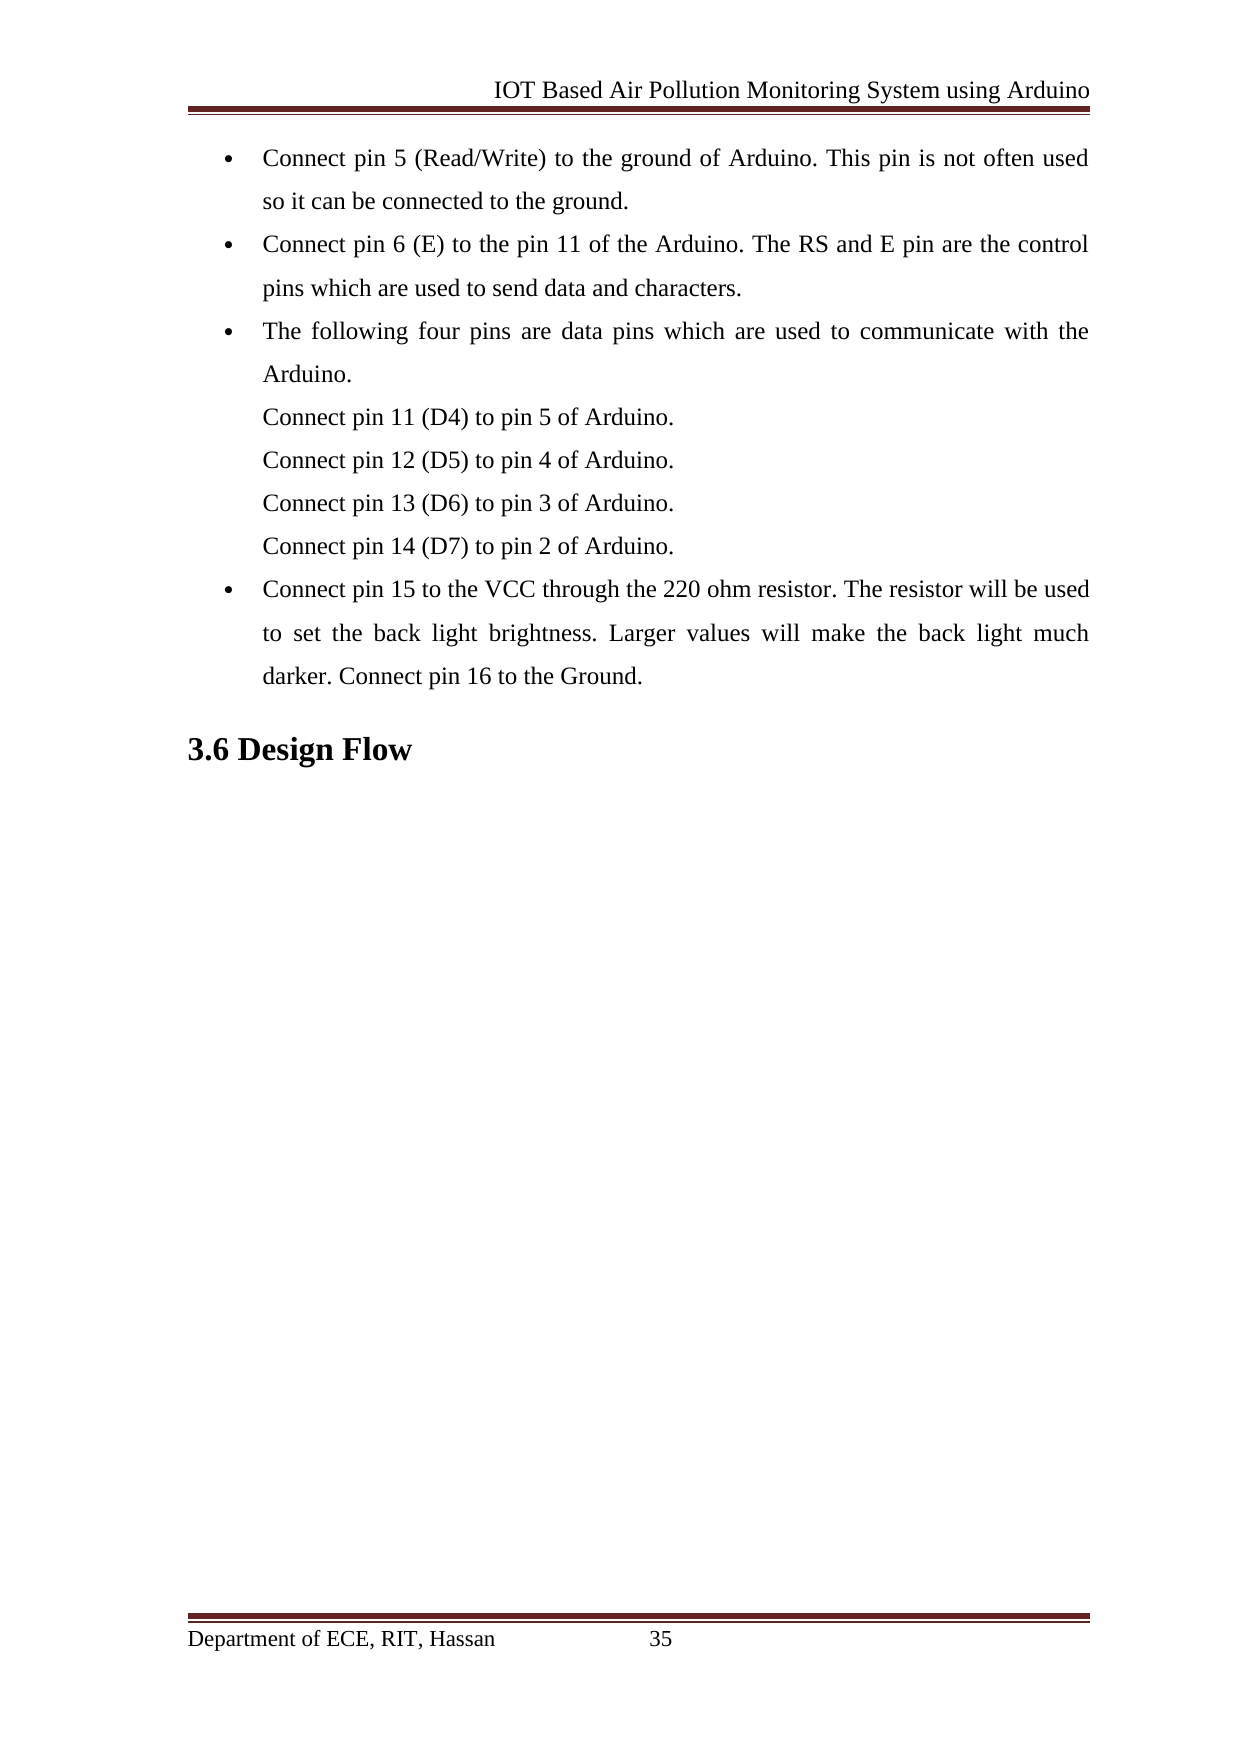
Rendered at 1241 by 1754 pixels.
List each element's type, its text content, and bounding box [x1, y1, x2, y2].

list The following four pins are data pins which are used to communicate with the Arduino. [225, 316, 1090, 388]
list Connect pin 15 to the VCC through the 220 ohm resistor. The resistor will be used to set the back light brightness. Larger values will make the back light much darker. Connect pin 16 to the Ground. [225, 574, 1090, 689]
list Connect pin 6 (E) to the pin 11 of the Arduino. The RS and E pin are the control pins which are used to send data and characters. [225, 229, 1090, 301]
text Connect pin 11 (D4) to pin 5 of Arduino. [262, 402, 1090, 431]
list Connect pin 5 (Read/Write) to the ground of Arduino. This pin is not often used so it can be connected to the ground. [225, 143, 1090, 215]
text Connect pin 14 (D7) to pin 2 of Arduino. [262, 531, 1090, 560]
text 3.6 Design Flow [187, 729, 1080, 767]
text Connect pin 13 (D6) to pin 3 of Arduino. [262, 488, 1090, 517]
text Connect pin 12 (D5) to pin 4 of Arduino. [262, 445, 1090, 474]
